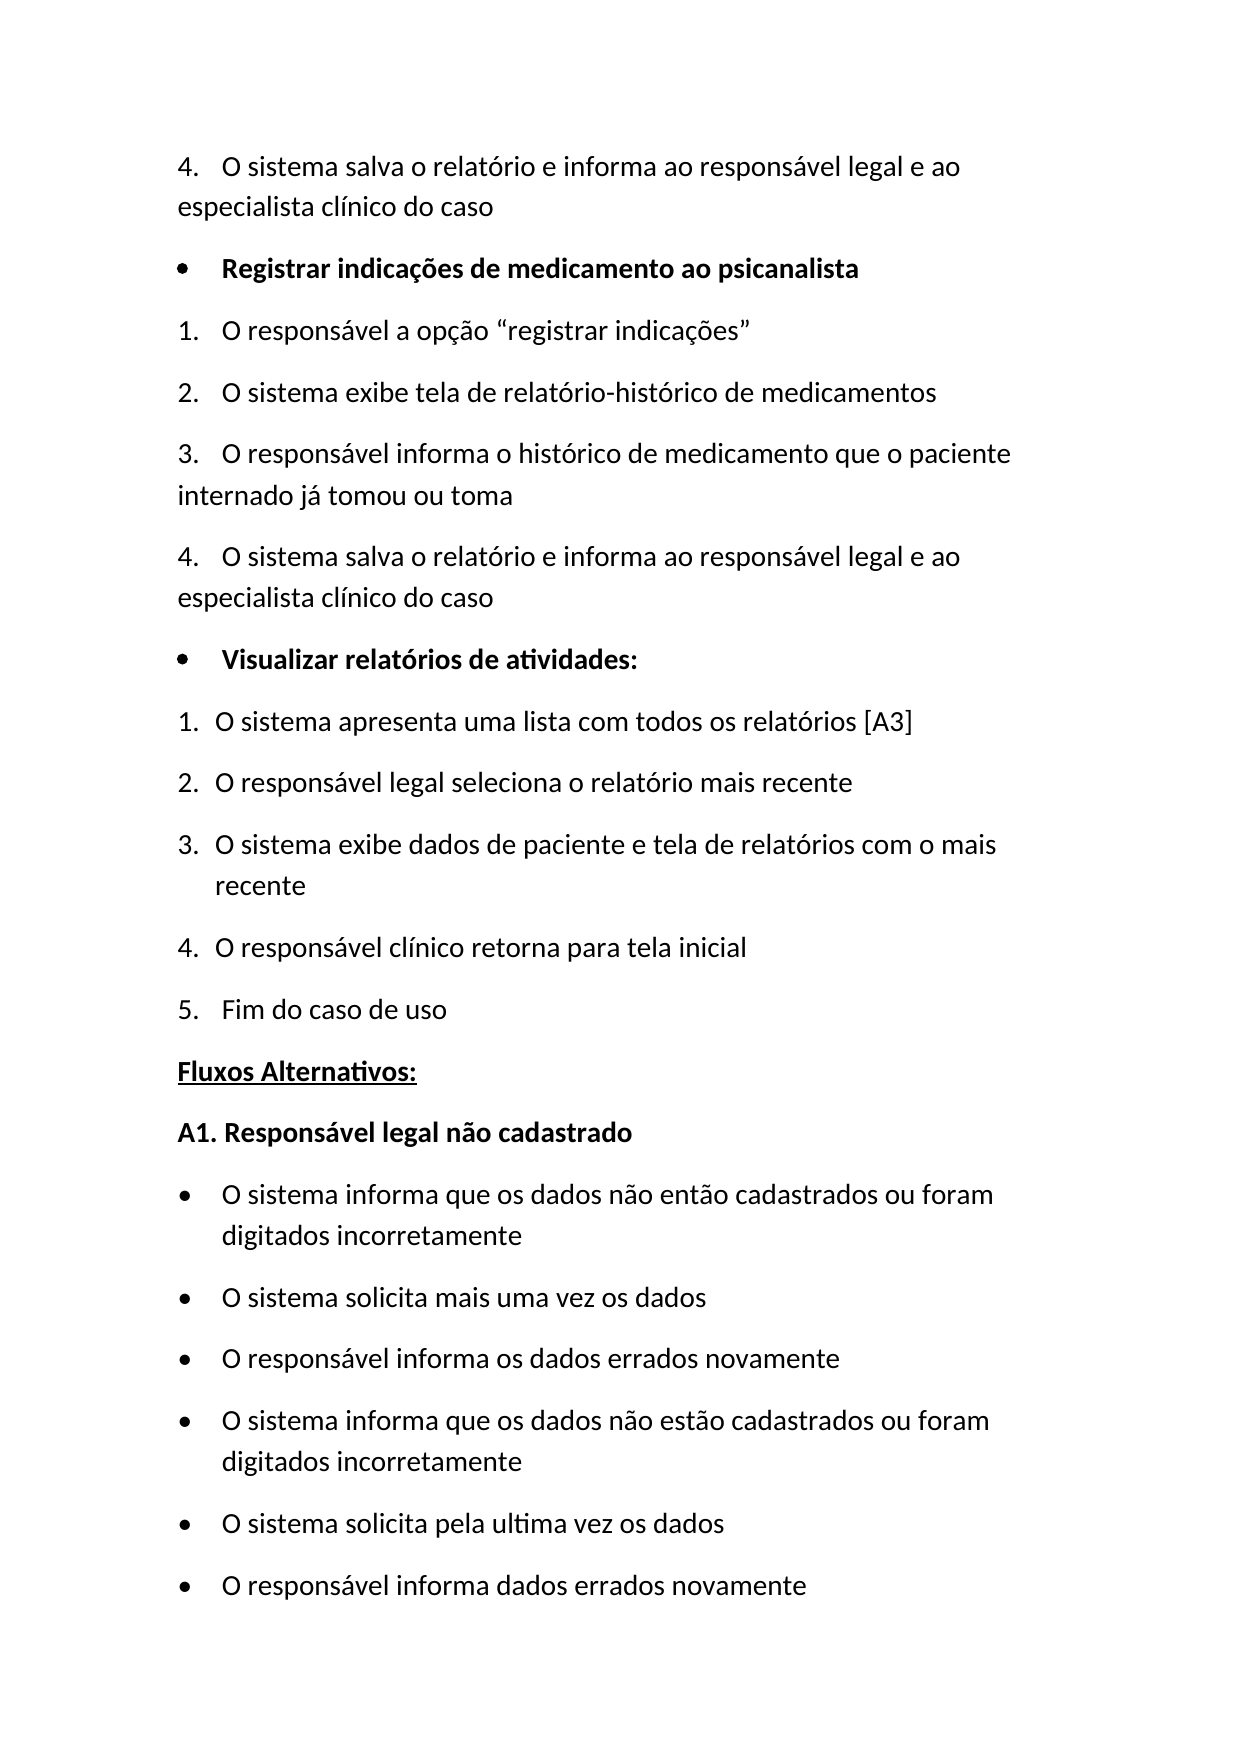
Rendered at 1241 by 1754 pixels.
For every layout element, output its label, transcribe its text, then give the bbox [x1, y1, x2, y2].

list O sistema informa que os dados não então cadastrados ou foram digitados incorretamente [177, 1176, 1063, 1253]
list O sistema exibe dados de paciente e tela de relatórios com o mais recente [177, 826, 1063, 903]
list O responsável a opção “registrar indicações” [177, 312, 1063, 348]
list O responsável clínico retorna para tela inicial [177, 929, 1063, 965]
list Fim do caso de uso [177, 991, 1063, 1026]
list O sistema exibe tela de relatório-histórico de medicamentos [177, 374, 1063, 409]
list O responsável informa dados errados novamente [177, 1567, 1063, 1602]
list O sistema informa que os dados não estão cadastrados ou foram digitados incorretamente [177, 1402, 1063, 1479]
list O responsável informa o histórico de medicamento que o paciente internado já tomou ou toma [177, 436, 1063, 512]
list O sistema solicita mais uma vez os dados [177, 1279, 1063, 1314]
text A1. Responsável legal não cadastrado [177, 1114, 1063, 1150]
list O responsável informa os dados errados novamente [177, 1341, 1063, 1376]
text Fluxos Alternativos: [177, 1053, 1063, 1088]
list O sistema solicita pela ultima vez os dados [177, 1505, 1063, 1541]
list O responsável legal seleciona o relatório mais recente [177, 764, 1063, 800]
list Registrar indicações de medicamento ao psicanalista [177, 250, 1063, 286]
list Visualizar relatórios de atividades: [177, 641, 1063, 677]
list O sistema salva o relatório e informa ao responsável legal e ao especialista clínico do caso [177, 538, 1063, 615]
list O sistema apresenta uma lista com todos os relatórios [A3] [177, 703, 1063, 738]
list O sistema salva o relatório e informa ao responsável legal e ao especialista clínico do caso [177, 148, 1063, 224]
